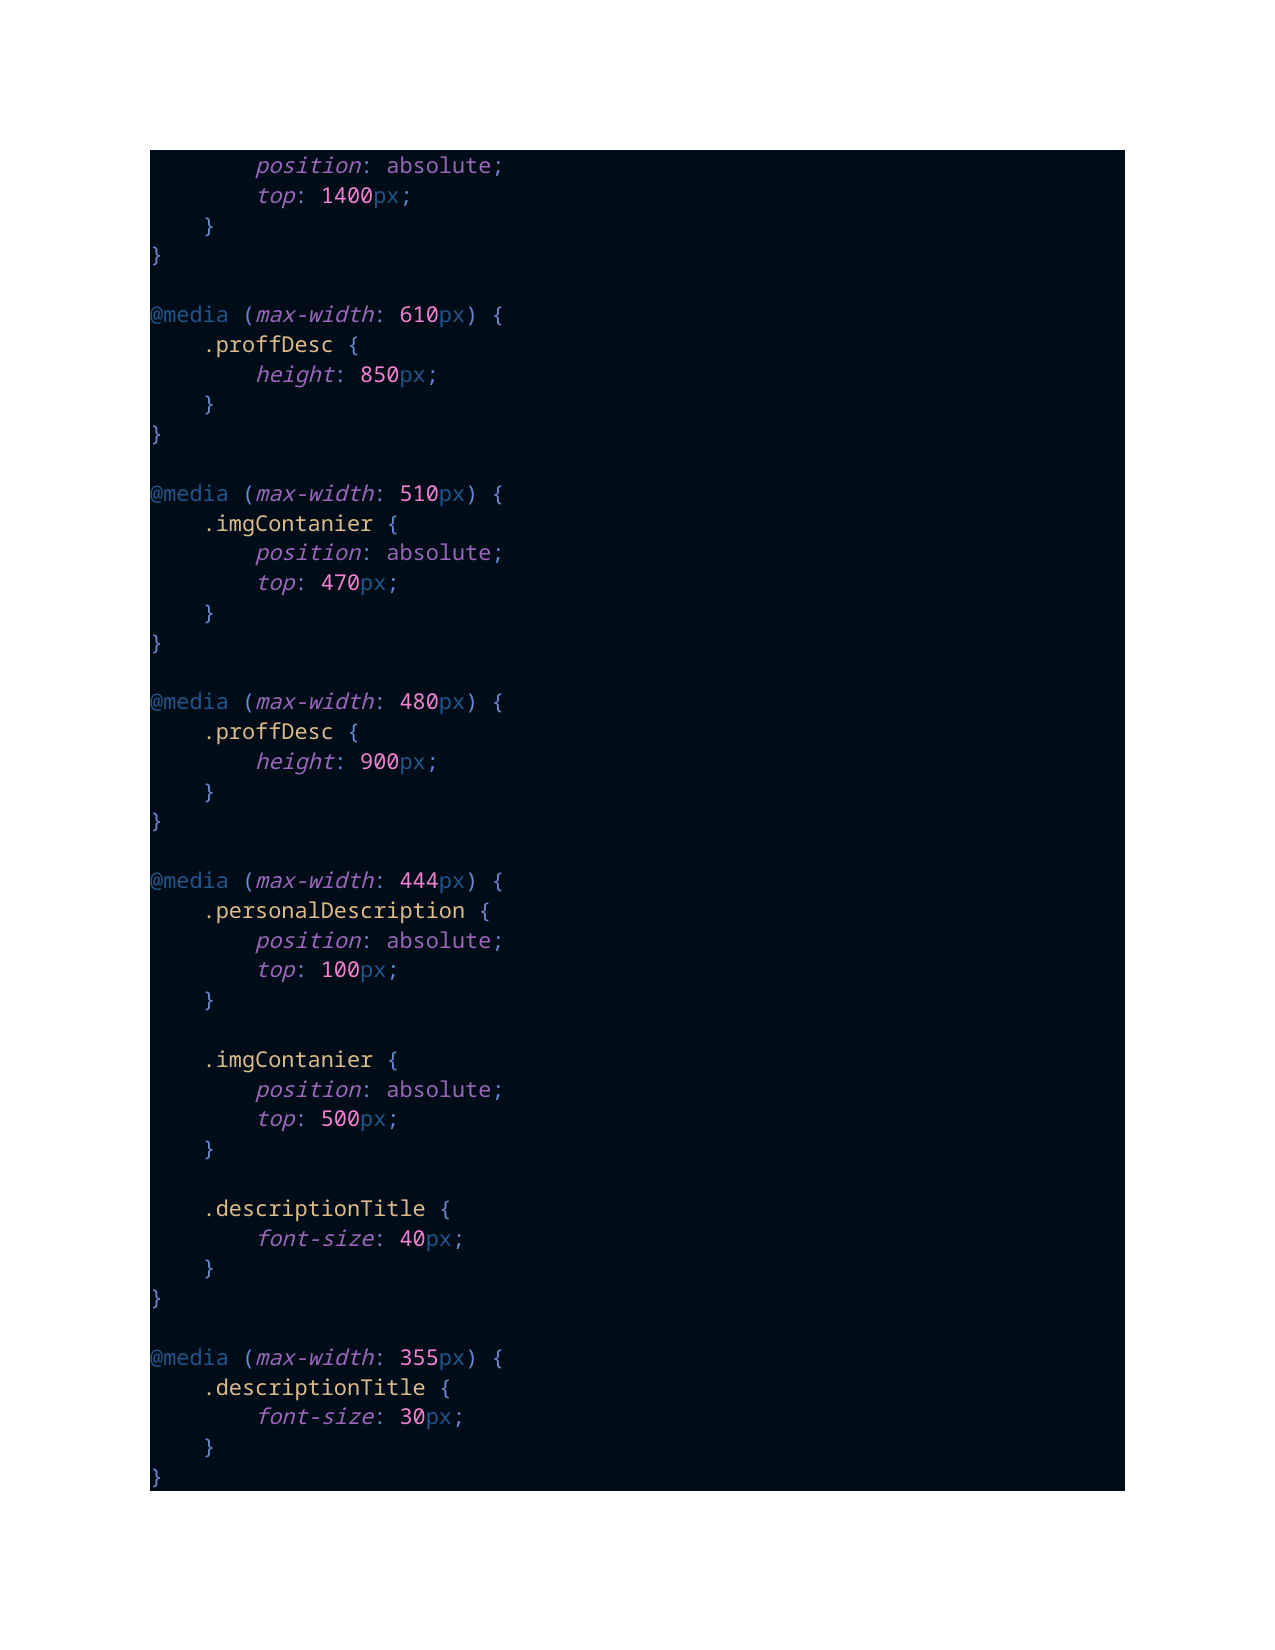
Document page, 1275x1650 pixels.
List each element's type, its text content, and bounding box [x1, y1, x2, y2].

text } [150, 1282, 1125, 1312]
text top: 1400px; [150, 180, 1125, 209]
text position: absolute; [150, 537, 1125, 567]
text } [150, 418, 1125, 448]
text top: 500px; [150, 1103, 1125, 1133]
text @media (max-width: 480px) { [150, 686, 1125, 716]
text } [150, 776, 1125, 805]
text position: absolute; [150, 1073, 1125, 1103]
text .imgContanier { [150, 507, 1125, 537]
text } [150, 1252, 1125, 1282]
text } [150, 597, 1125, 627]
text } [150, 805, 1125, 835]
text top: 470px; [150, 567, 1125, 597]
text } [150, 984, 1125, 1014]
text } [150, 1431, 1125, 1461]
text position: absolute; [150, 150, 1125, 180]
text } [150, 209, 1125, 239]
text .descriptionTitle { [150, 1193, 1125, 1222]
text } [150, 627, 1125, 656]
text } [150, 1461, 1125, 1491]
text @media (max-width: 355px) { [150, 1342, 1125, 1371]
text @media (max-width: 610px) { [150, 299, 1125, 329]
text } [150, 239, 1125, 269]
text position: absolute; [150, 924, 1125, 954]
text @media (max-width: 510px) { [150, 478, 1125, 507]
text .imgContanier { [150, 1044, 1125, 1073]
text .proffDesc { [150, 329, 1125, 358]
text top: 100px; [150, 954, 1125, 984]
text height: 900px; [150, 746, 1125, 776]
text } [150, 388, 1125, 418]
text @media (max-width: 444px) { [150, 865, 1125, 895]
text height: 850px; [150, 358, 1125, 388]
text .personalDescription { [150, 895, 1125, 924]
text font-size: 30px; [150, 1401, 1125, 1431]
text } [150, 1133, 1125, 1163]
text .proffDesc { [150, 716, 1125, 746]
text font-size: 40px; [150, 1222, 1125, 1252]
text .descriptionTitle { [150, 1371, 1125, 1401]
